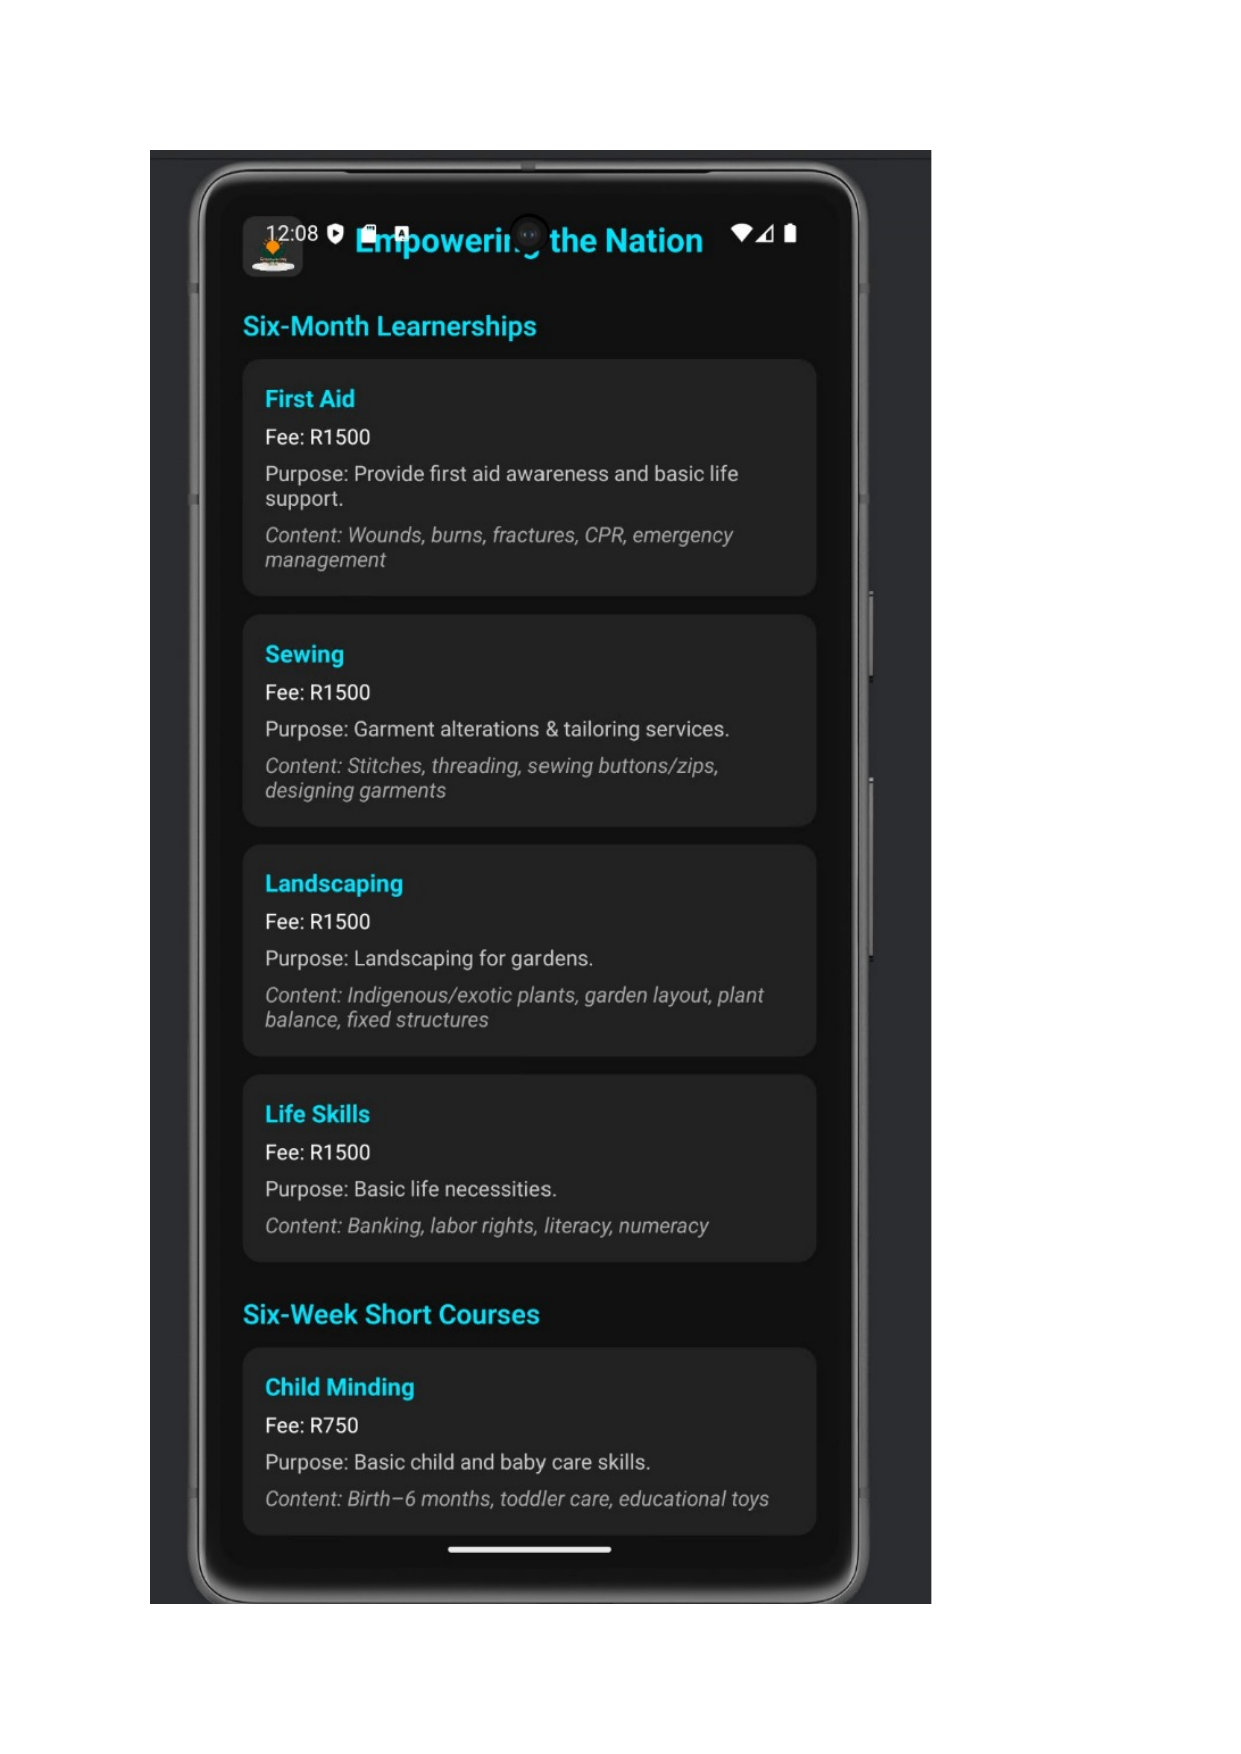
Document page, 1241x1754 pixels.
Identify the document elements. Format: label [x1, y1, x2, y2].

picture [150, 150, 932, 1604]
